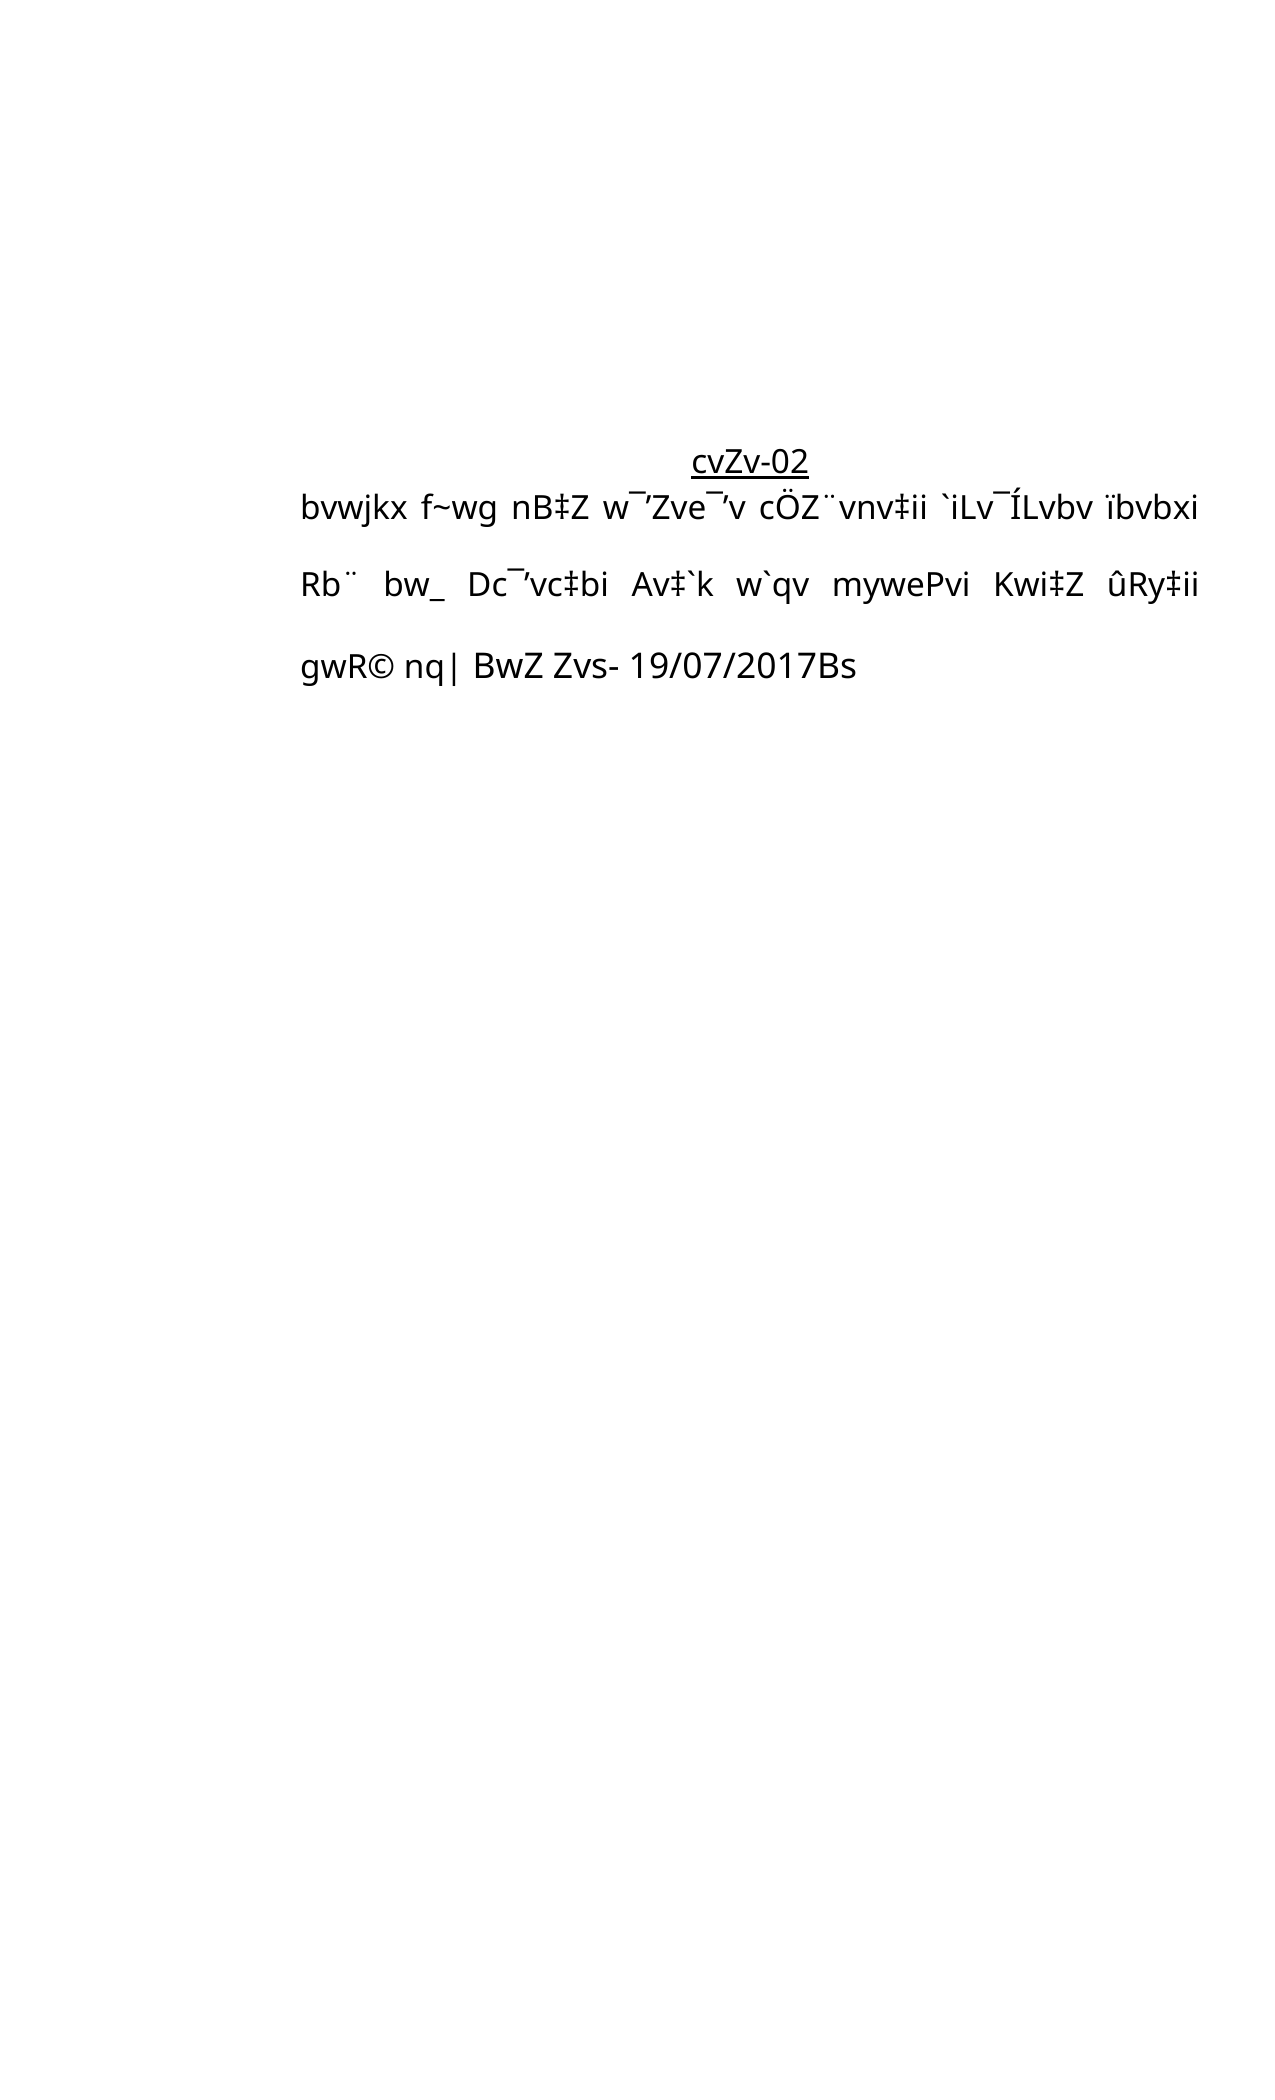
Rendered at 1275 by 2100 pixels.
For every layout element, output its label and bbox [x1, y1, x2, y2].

list [300, 484, 1200, 688]
